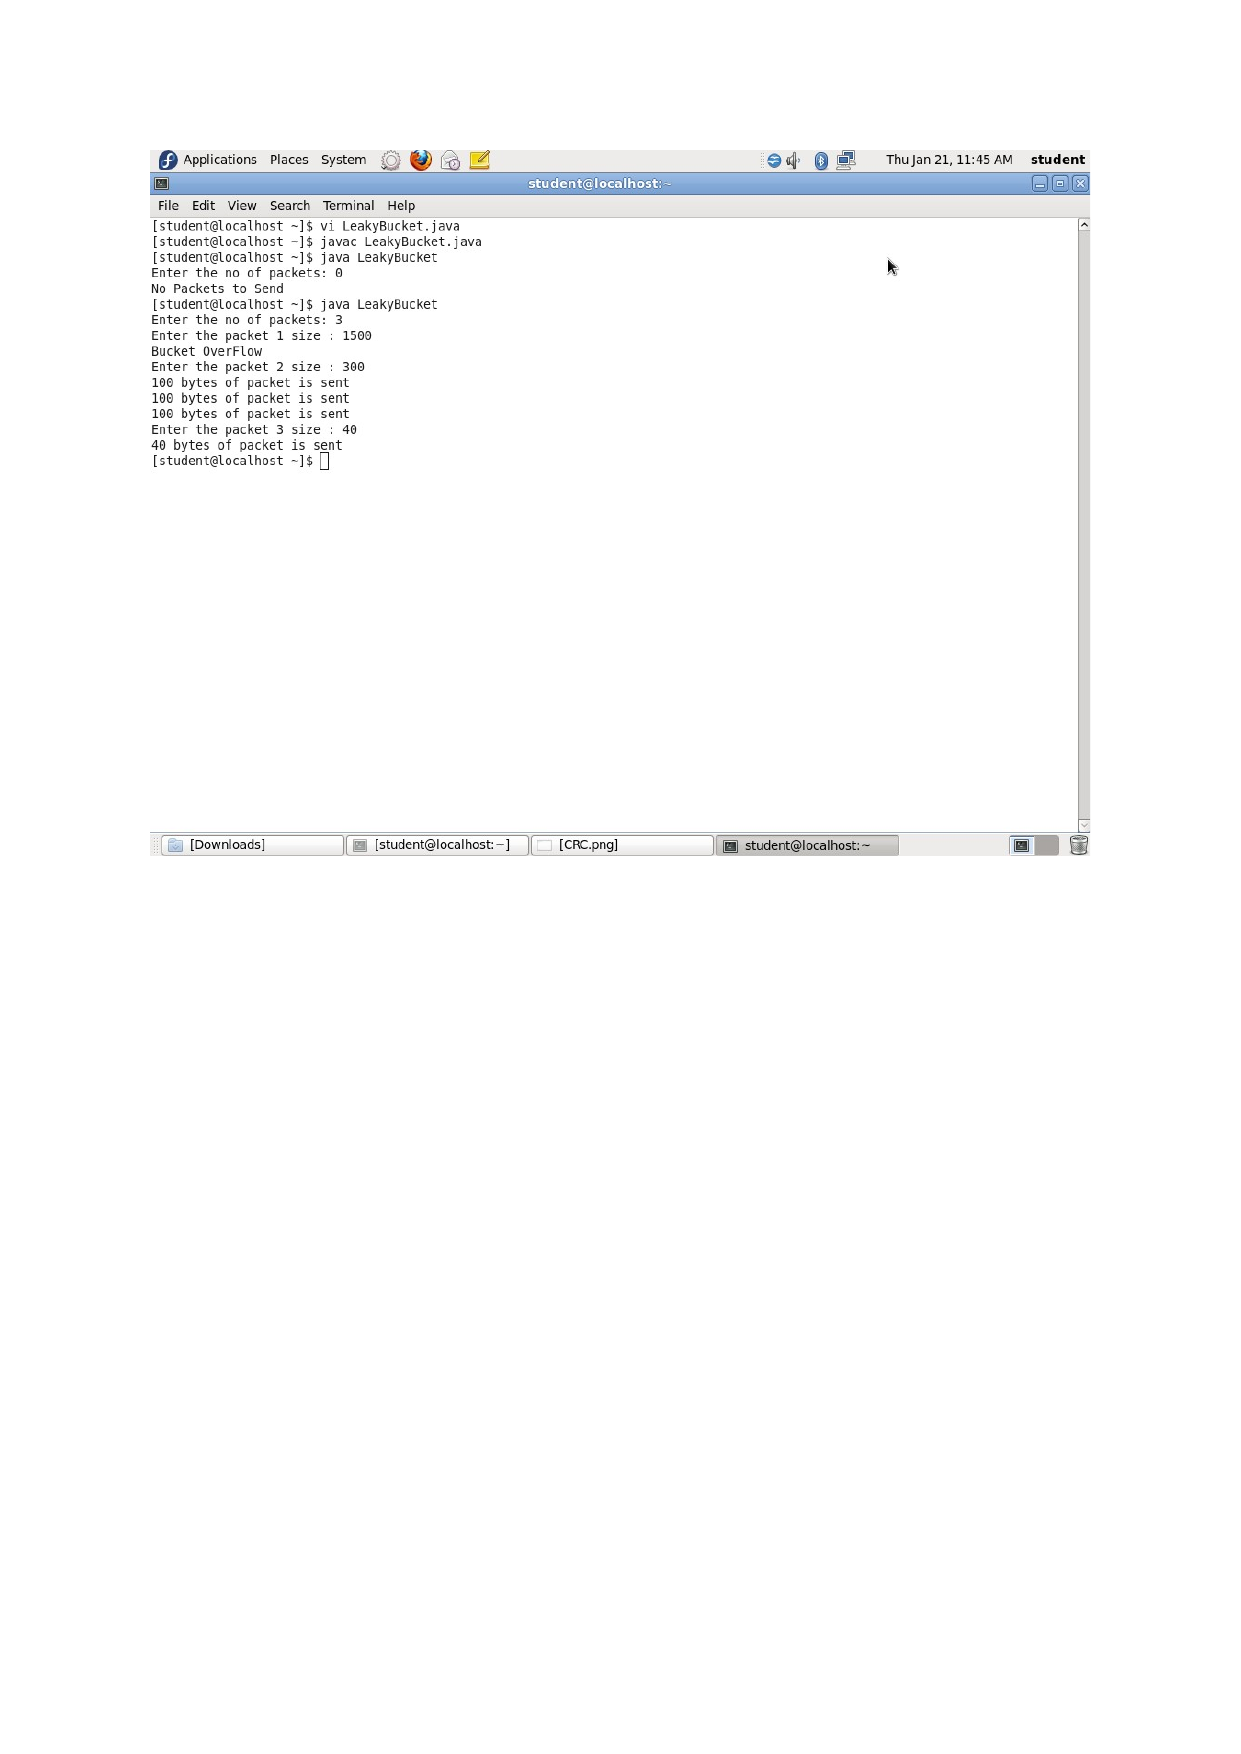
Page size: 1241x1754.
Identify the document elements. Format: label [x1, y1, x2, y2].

picture [150, 150, 1091, 856]
